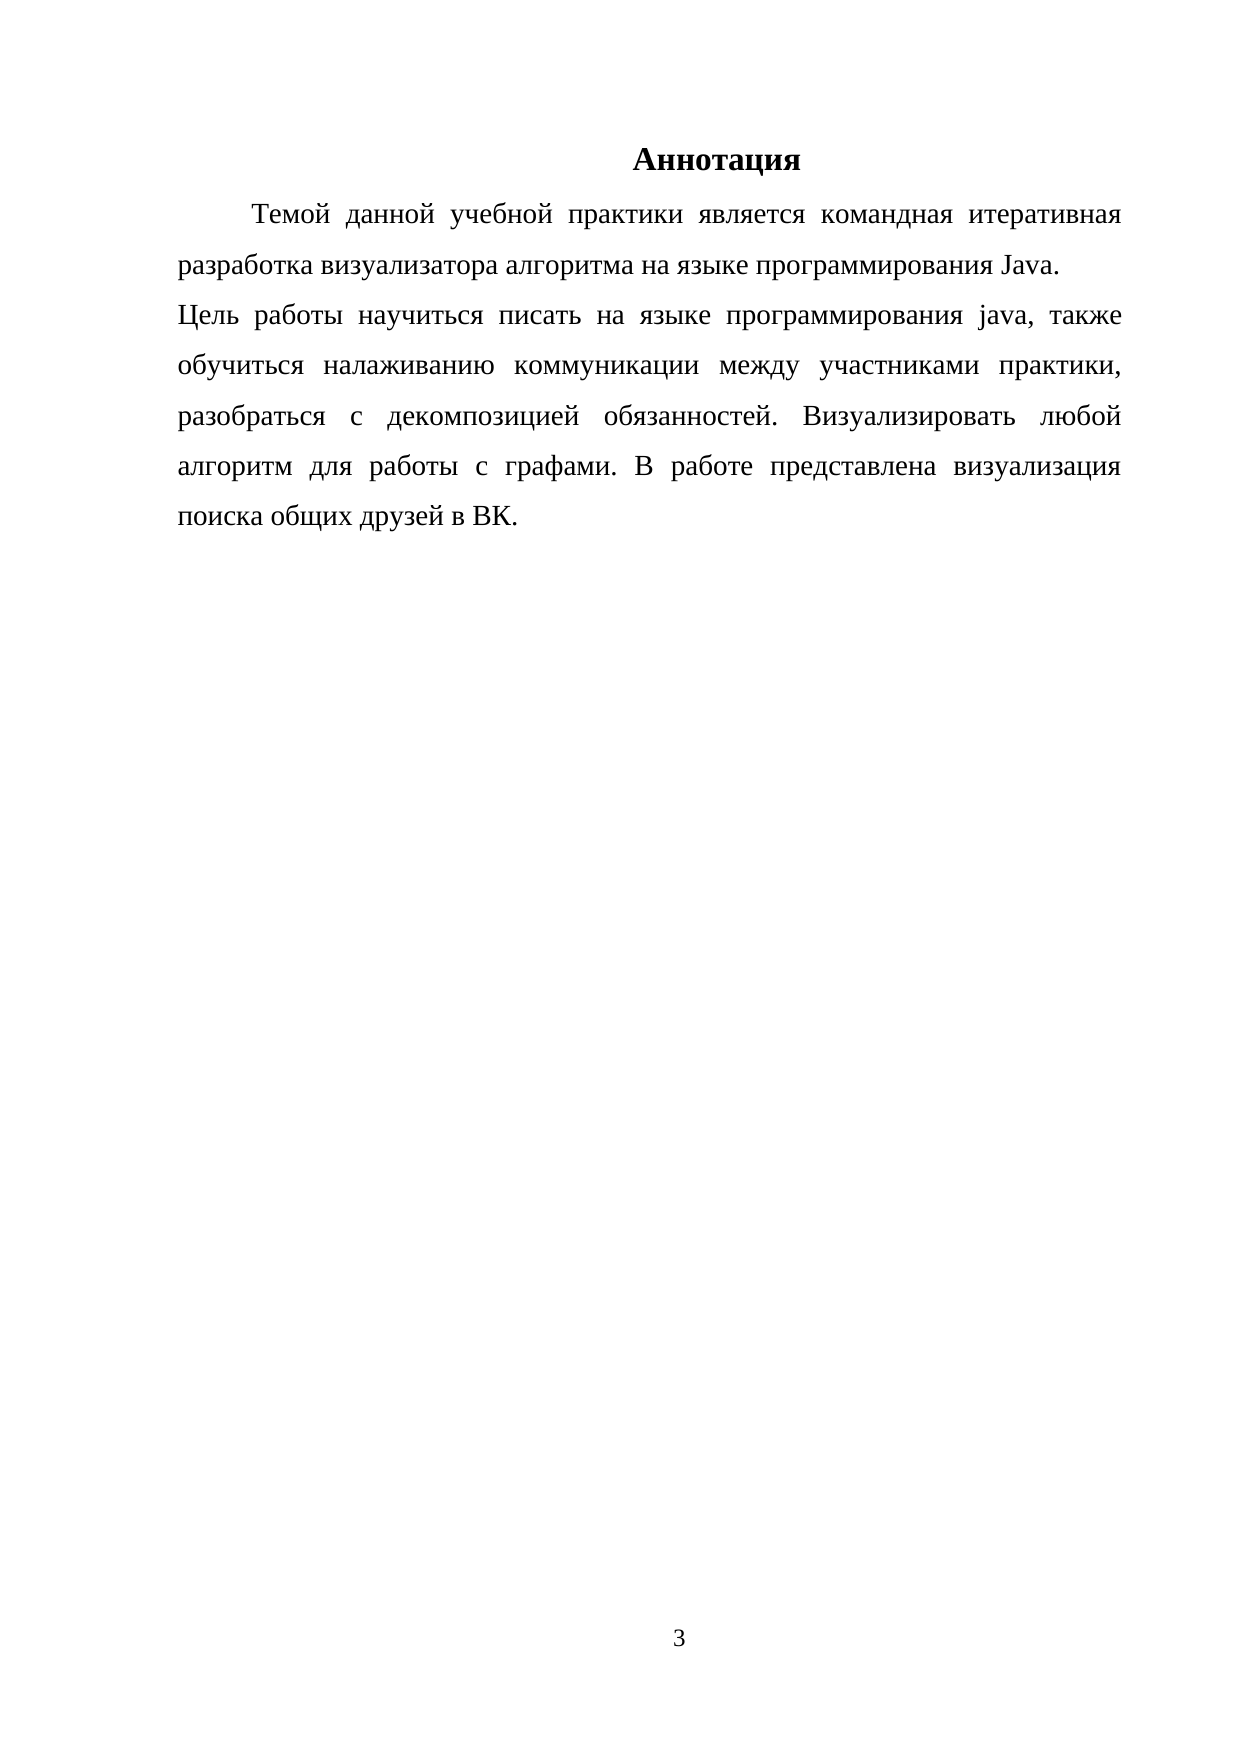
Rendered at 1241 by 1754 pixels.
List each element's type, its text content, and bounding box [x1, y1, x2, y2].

subtitle Аннотация [177, 139, 1181, 177]
text Темой данной учебной практики является командная итеративная разработка визуализатора алгоритма на языке программирования Java. [177, 196, 1122, 280]
text Цель работы научиться писать на языке программирования java, также обучиться налаживанию коммуникации между участниками практики, разобраться с декомпозицией обязанностей. Визуализировать любой алгоритм для работы с графами. В работе представлена визуализация поиска общих друзей в ВК. [177, 297, 1122, 532]
